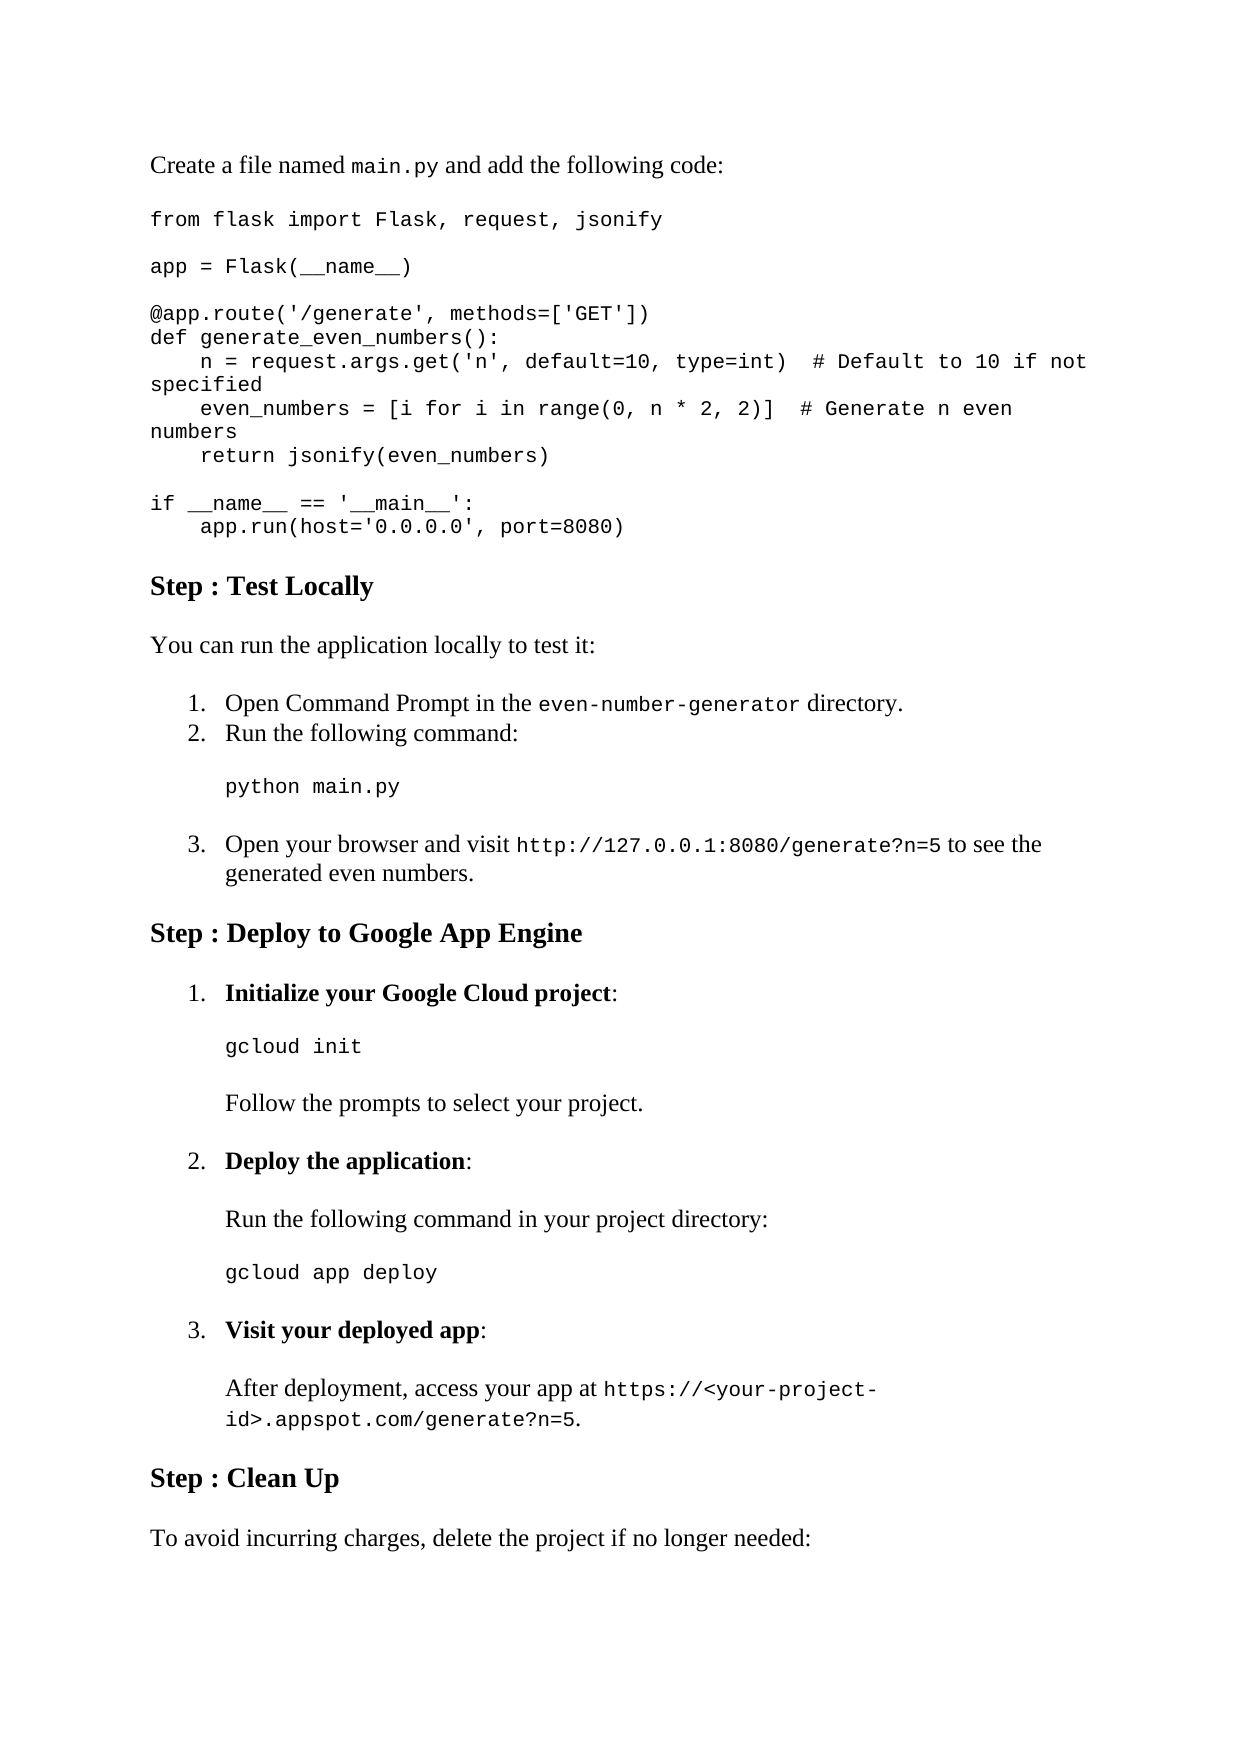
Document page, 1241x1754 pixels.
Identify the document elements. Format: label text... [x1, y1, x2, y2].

text app.run(host='0.0.0.0', port=8080) [150, 516, 1090, 540]
list Visit your deployed app: [187, 1315, 1090, 1344]
text gcloud app deploy [225, 1262, 1090, 1286]
text from flask import Flask, request, jsonify [150, 209, 1090, 232]
text @app.route('/generate', methods=['GET']) [150, 303, 1090, 327]
text even_numbers = [i for i in range(0, n * 2, 2)] # Generate n even numbers [150, 398, 1090, 445]
text if __name__ == '__main__': [150, 492, 1090, 516]
list Deploy the application: [187, 1146, 1090, 1175]
text app = Flask(__name__) [150, 256, 1090, 280]
text Create a file named main.py and add the following code: [150, 150, 1090, 179]
text return jsonify(even_numbers) [150, 445, 1090, 469]
text gcloud init [225, 1036, 1090, 1059]
list Initialize your Google Cloud project: [187, 978, 1090, 1007]
text To avoid incurring charges, delete the project if no longer needed: [150, 1523, 1090, 1552]
text Run the following command in your project directory: [225, 1204, 1090, 1233]
text python main.py [225, 776, 1090, 799]
text n = request.args.get('n', default=10, type=int) # Default to 10 if not specified [150, 351, 1090, 398]
text def generate_even_numbers(): [150, 327, 1090, 351]
text You can run the application locally to test it: [150, 631, 1090, 659]
list Run the following command: [187, 718, 1090, 747]
text Step : Test Locally [150, 569, 1090, 601]
text Follow the prompts to select your project. [225, 1088, 1090, 1117]
text Step : Clean Up [150, 1461, 1090, 1494]
list Open your browser and visit http://127.0.0.1:8080/generate?n=5 to see the generated even numbers. [187, 829, 1090, 887]
list Open Command Prompt in the even-number-generator directory. [187, 688, 1090, 718]
text After deployment, access your app at https://<your-project-id>.appspot.com/generate?n=5. [225, 1373, 1090, 1432]
text Step : Deploy to Google App Engine [150, 916, 1090, 949]
